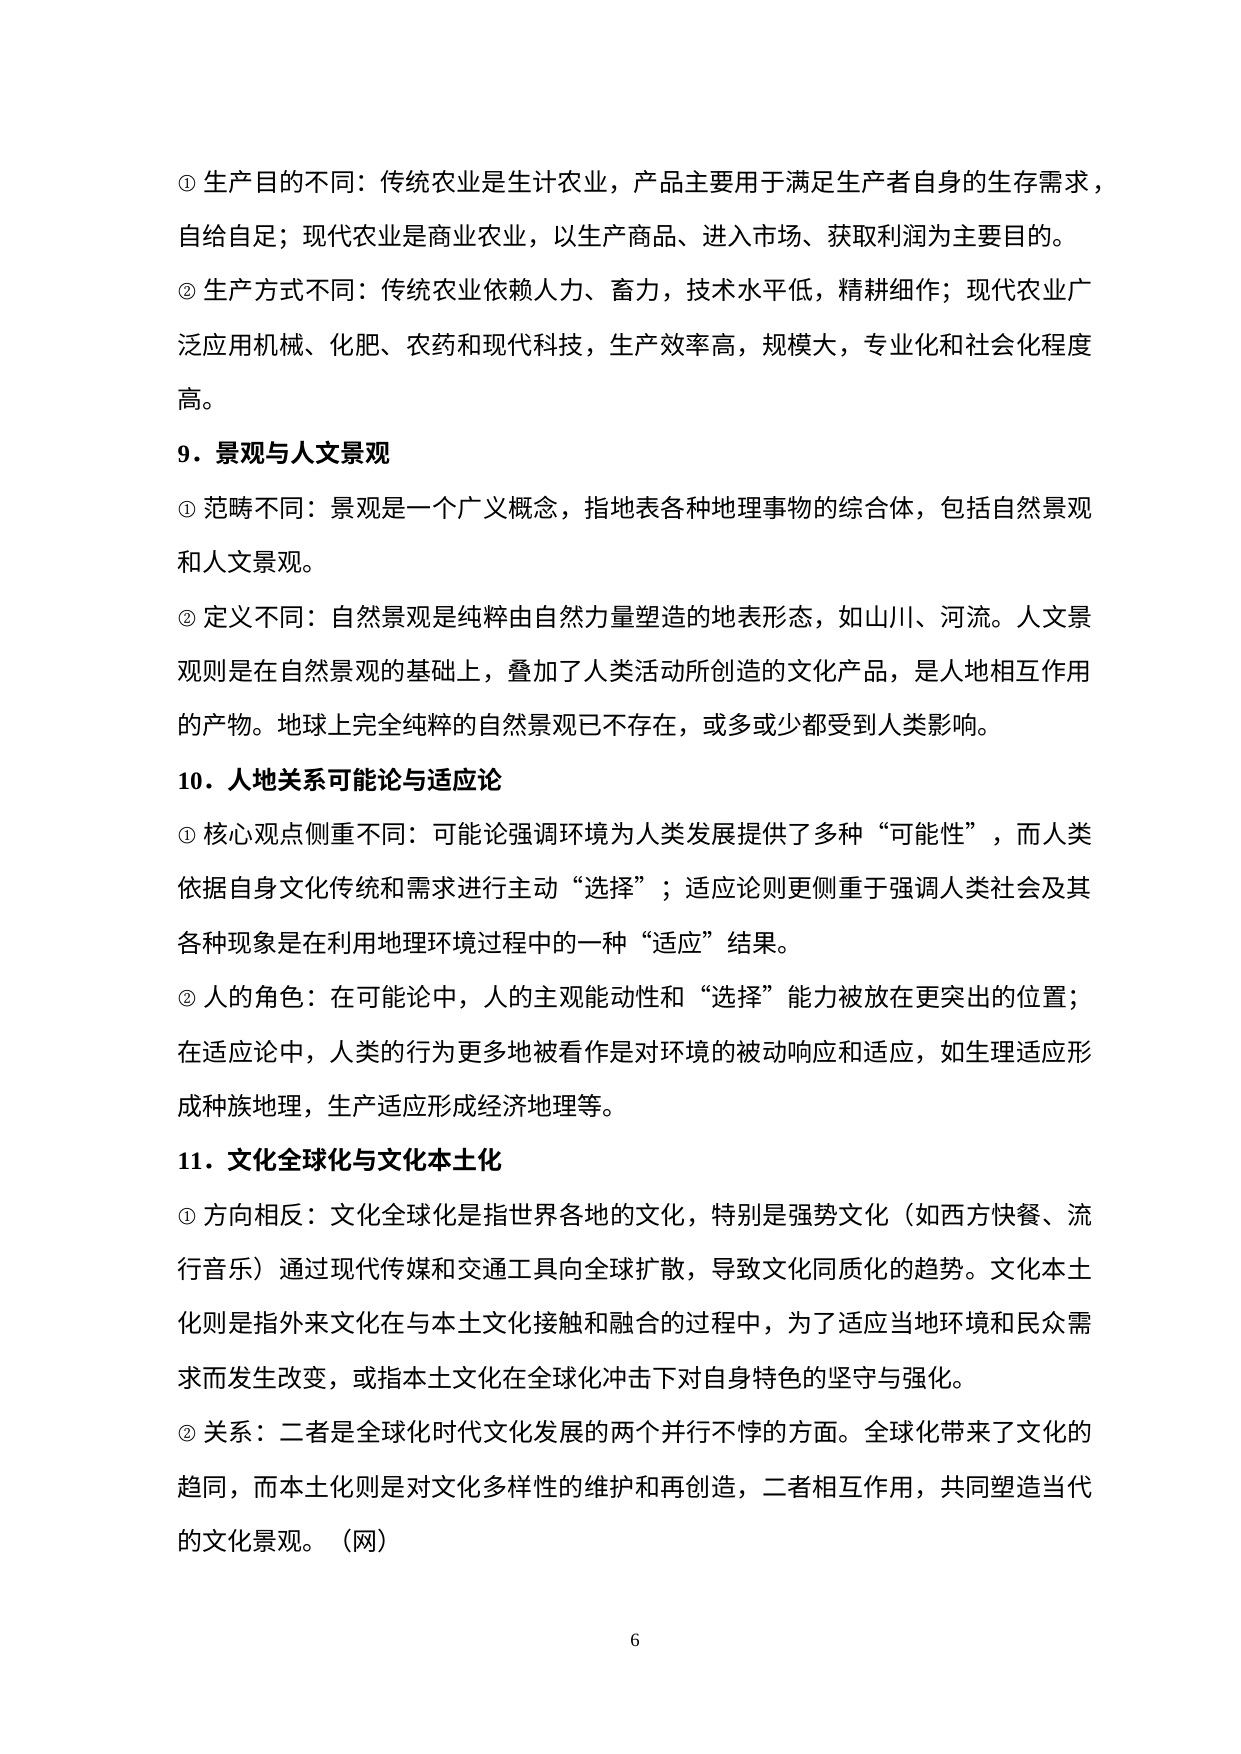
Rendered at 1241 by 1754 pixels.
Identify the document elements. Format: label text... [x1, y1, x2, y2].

text 11．文化全球化与文化本土化 [177, 1141, 1092, 1177]
text 10．人地关系可能论与适应论 [177, 760, 1092, 796]
text ① 生产目的不同：传统农业是生计农业，产品主要用于满足生产者自身的生存需求，自给自足；现代农业是商业农业，以生产商品、进入市场、获取利润为主要目的。 [177, 162, 1092, 253]
text ② 生产方式不同：传统农业依赖人力、畜力，技术水平低，精耕细作；现代农业广泛应用机械、化肥、农药和现代科技，生产效率高，规模大，专业化和社会化程度高。 [177, 271, 1092, 416]
text ① 方向相反：文化全球化是指世界各地的文化，特别是强势文化（如西方快餐、流行音乐）通过现代传媒和交通工具向全球扩散，导致文化同质化的趋势。文化本土化则是指外来文化在与本土文化接触和融合的过程中，为了适应当地环境和民众需求而发生改变，或指本土文化在全球化冲击下对自身特色的坚守与强化。 [177, 1195, 1092, 1394]
text ① 范畴不同：景观是一个广义概念，指地表各种地理事物的综合体，包括自然景观和人文景观。 [177, 488, 1092, 579]
text ① 核心观点侧重不同：可能论强调环境为人类发展提供了多种“可能性”，而人类依据自身文化传统和需求进行主动“选择”；适应论则更侧重于强调人类社会及其各种现象是在利用地理环境过程中的一种“适应”结果。 [177, 814, 1092, 959]
text ② 关系：二者是全球化时代文化发展的两个并行不悖的方面。全球化带来了文化的趋同，而本土化则是对文化多样性的维护和再创造，二者相互作用，共同塑造当代的文化景观。（网） [177, 1413, 1092, 1558]
text 9．景观与人文景观 [177, 434, 1092, 470]
text ② 人的角色：在可能论中，人的主观能动性和“选择”能力被放在更突出的位置；在适应论中，人类的行为更多地被看作是对环境的被动响应和适应，如生理适应形成种族地理，生产适应形成经济地理等。 [177, 978, 1092, 1123]
text ② 定义不同：自然景观是纯粹由自然力量塑造的地表形态，如山川、河流。人文景观则是在自然景观的基础上，叠加了人类活动所创造的文化产品，是人地相互作用的产物。地球上完全纯粹的自然景观已不存在，或多或少都受到人类影响。 [177, 597, 1092, 742]
